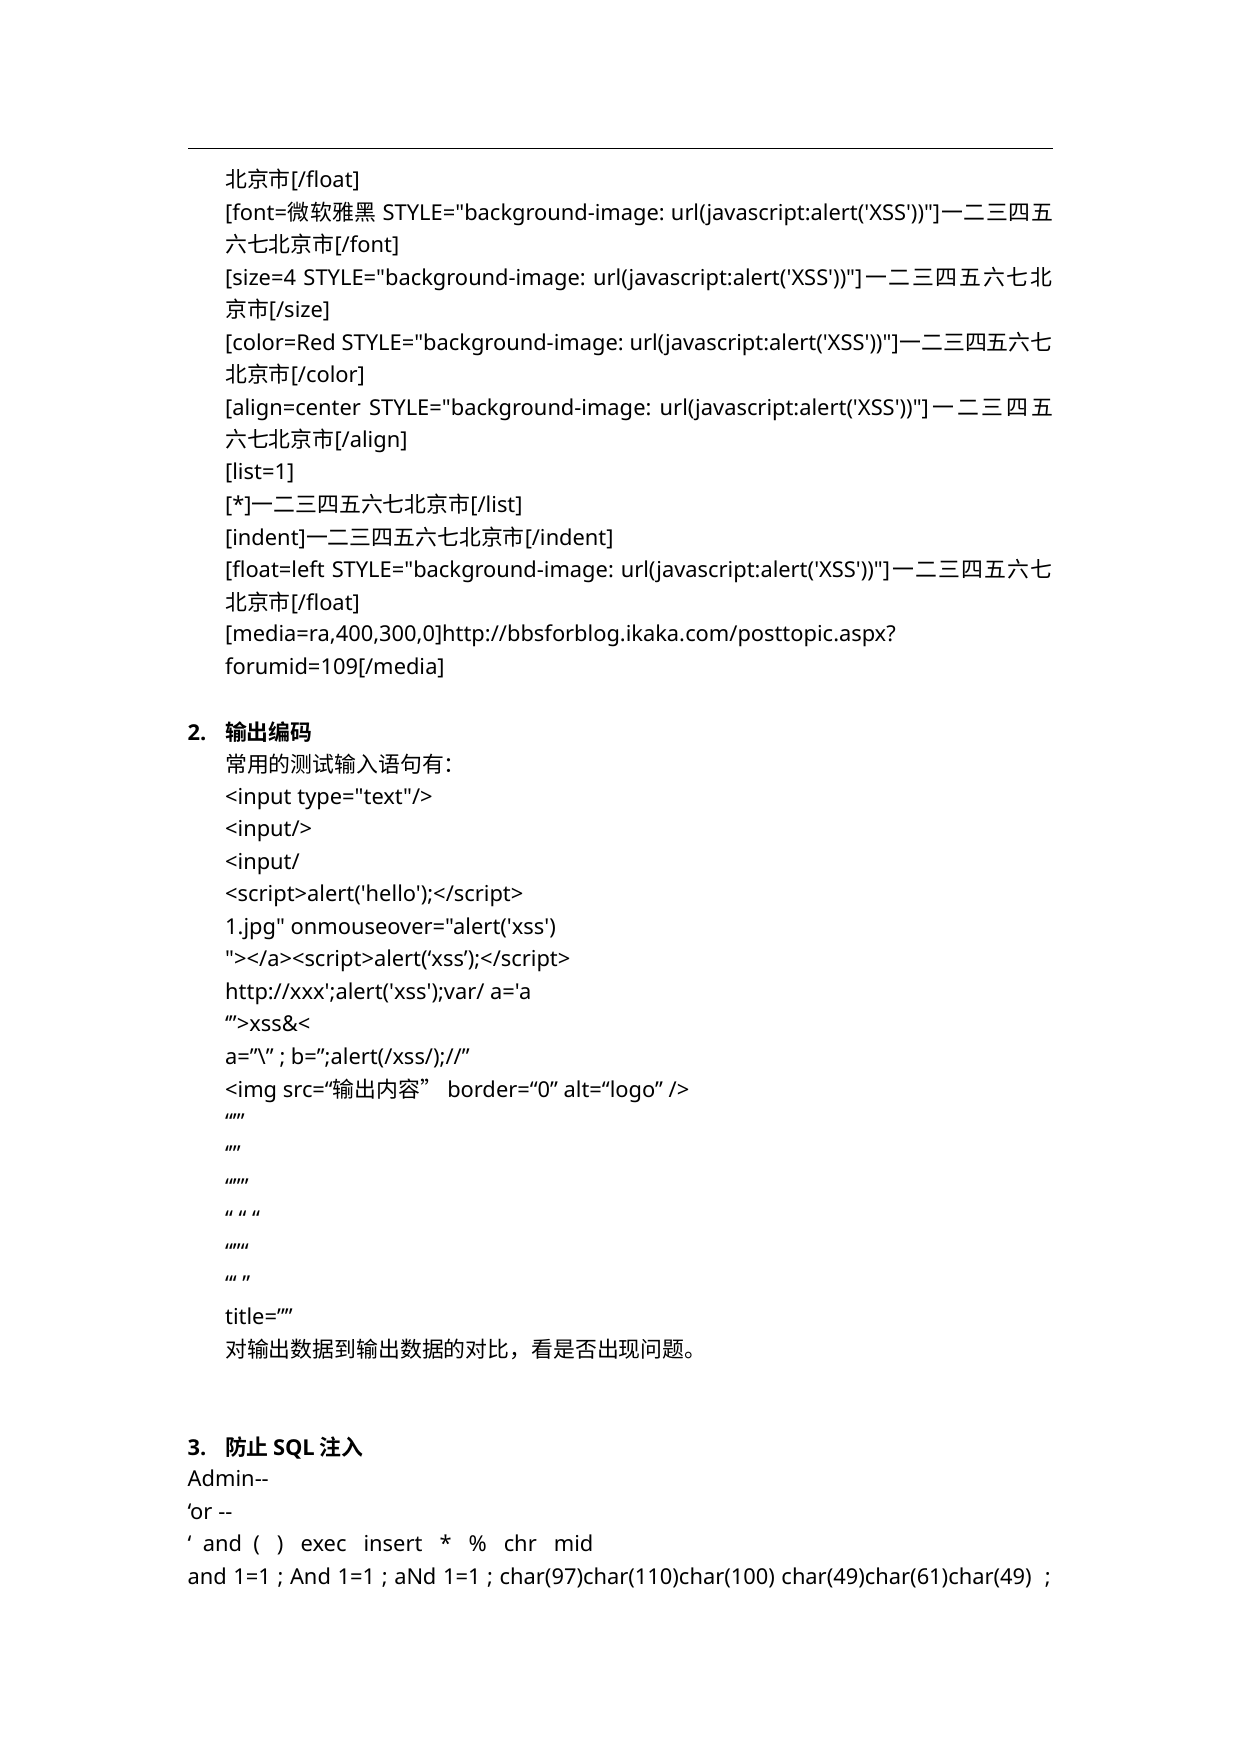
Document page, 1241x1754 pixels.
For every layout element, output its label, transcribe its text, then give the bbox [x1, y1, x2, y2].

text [187, 1559, 1053, 1592]
text "></a><script>alert(‘xss’);</script> [225, 942, 1053, 974]
text <input type="text"/> [225, 779, 1053, 812]
text a=”\” ; b=”;alert(/xss/);//” [225, 1039, 1053, 1072]
text Admin-- [187, 1462, 1053, 1494]
list 防止SQL注入 [187, 1429, 1053, 1462]
text “”” [225, 1169, 1053, 1202]
text “ “ “ [225, 1202, 1053, 1234]
text [size=4 STYLE="background-image: url(javascript:alert('XSS'))"]一二三四五六七北京市[/size] [225, 259, 1053, 324]
text ‘”>xss&< [225, 1007, 1053, 1039]
text 常用的测试输入语句有： [225, 747, 1053, 779]
text [*]一二三四五六七北京市[/list] [225, 487, 1053, 519]
text ‘ and ( ) exec insert * % chr mid [187, 1527, 1053, 1559]
text “‘ ” [225, 1267, 1053, 1299]
text “’” [225, 1104, 1053, 1137]
text <img src=“输出内容” border=“0” alt=“logo” /> [225, 1072, 1053, 1104]
text [align=center STYLE="background-image: url(javascript:alert('XSS'))"]一二三四五六七北京市[/align] [225, 389, 1053, 454]
text <script>alert('hello');</script> [225, 877, 1053, 909]
text [font=微软雅黑 STYLE="background-image: url(javascript:alert('XSS'))"]一二三四五六七北京市[/font] [225, 194, 1053, 259]
text [indent]一二三四五六七北京市[/indent] [225, 519, 1053, 552]
text http://xxx';alert('xss');var/ a='a [225, 974, 1053, 1007]
text “”“ [225, 1234, 1053, 1267]
text 1.jpg" onmouseover="alert('xss') [225, 909, 1053, 942]
text 对输出数据到输出数据的对比，看是否出现问题。 [225, 1332, 1053, 1364]
text [list=1] [225, 454, 1053, 487]
text [media=ra,400,300,0]http://bbsforblog.ikaka.com/posttopic.aspx?forumid=109[/media] [225, 617, 1053, 682]
list 输出编码 [187, 714, 1053, 747]
text [color=Red STYLE="background-image: url(javascript:alert('XSS'))"]一二三四五六七北京市[/color] [225, 324, 1053, 389]
text [float=left STYLE="background-image: url(javascript:alert('XSS'))"]一二三四五六七北京市[/float] [225, 552, 1053, 617]
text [225, 162, 1053, 194]
text ‘”’ [225, 1137, 1053, 1169]
text <input/> [225, 812, 1053, 844]
text title=”” [225, 1299, 1053, 1332]
text <input/ [225, 844, 1053, 877]
text ‘or -- [187, 1494, 1053, 1527]
